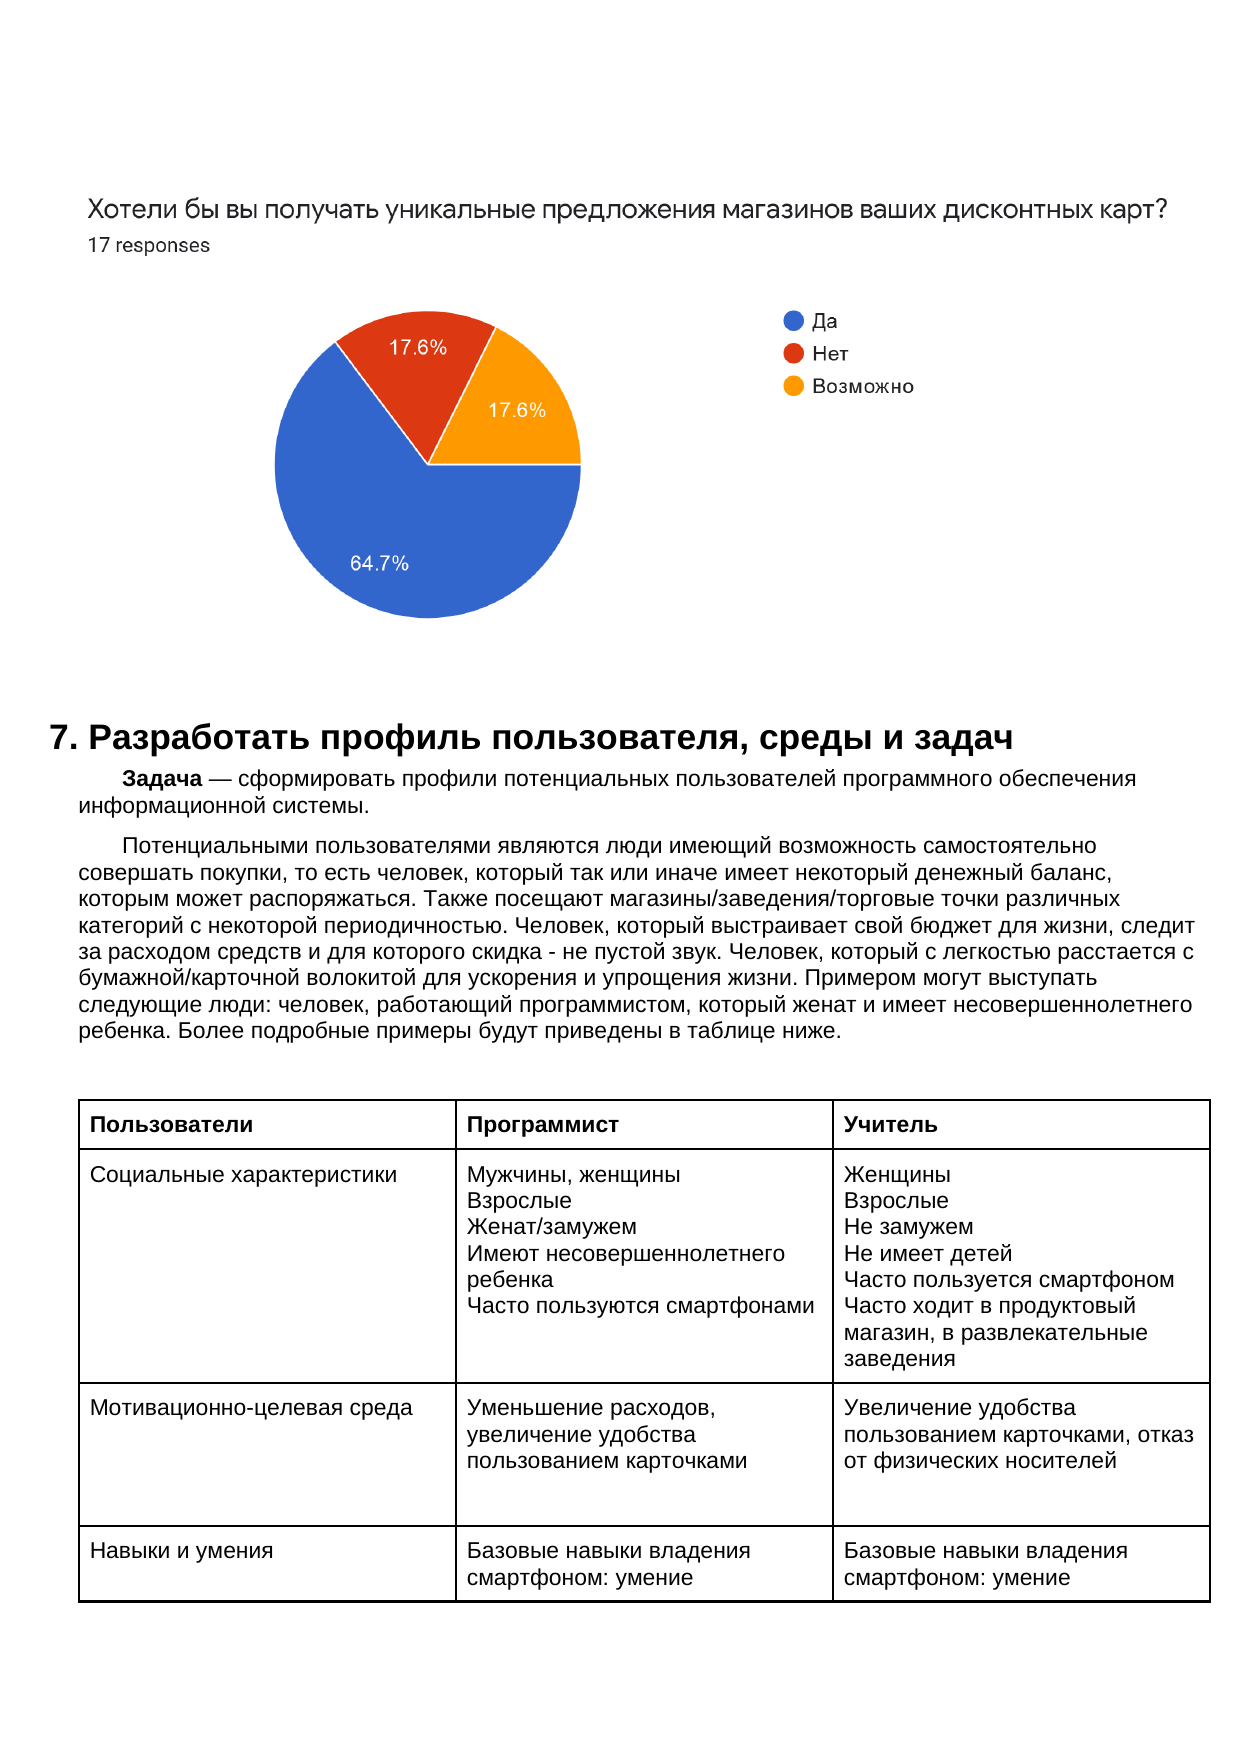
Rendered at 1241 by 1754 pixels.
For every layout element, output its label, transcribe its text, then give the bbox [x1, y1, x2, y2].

table_cell Мотивационно-целевая среда [80, 1384, 455, 1525]
table_header Пользователи [80, 1101, 455, 1148]
table_cell Навыки и умения [80, 1527, 455, 1600]
table_cell Социальные характеристики [80, 1150, 455, 1382]
picture [46, 150, 1209, 677]
table_cell Мужчины, женщины Взрослые Женат/замужем Имеют несовершеннолетнего ребенка Часто пользуются смартфонами [457, 1150, 832, 1382]
table_header Учитель [834, 1101, 1209, 1148]
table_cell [834, 1527, 1209, 1600]
table_cell Уменьшение расходов, увеличение удобства пользованием карточками [457, 1384, 832, 1525]
subtitle 7. Разработать профиль пользователя, среды и задач [49, 716, 1209, 757]
table_cell Увеличение удобства пользованием карточками, отказ от физических носителей [834, 1384, 1209, 1525]
text Задача — сформировать профили потенциальных пользователей программного обеспечения информационной системы. [78, 765, 1209, 818]
table_header Программист [457, 1101, 832, 1148]
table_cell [457, 1527, 832, 1600]
table_cell Женщины Взрослые Не замужем Не имеет детей Часто пользуется смартфоном Часто ходит в продуктовый магазин, в развлекательные заведения [834, 1150, 1209, 1382]
text Потенциальными пользователями являются люди имеющий возможность самостоятельно совершать покупки, то есть человек, который так или иначе имеет некоторый денежный баланс, которым может распоряжаться. Также посещают магазины/заведения/торговые точки различных категорий с некоторой периодичностью. Человек, который выстраивает свой бюджет для жизни, следит за расходом средств и для которого скидка - не пустой звук. Человек, который с легкостью расстается с бумажной/карточной волокитой для ускорения и упрощения жизни. Примером могут выступать следующие люди: человек, работающий программистом, который женат и имеет несовершеннолетнего ребенка. Более подробные примеры будут приведены в таблице ниже. [78, 832, 1209, 1043]
